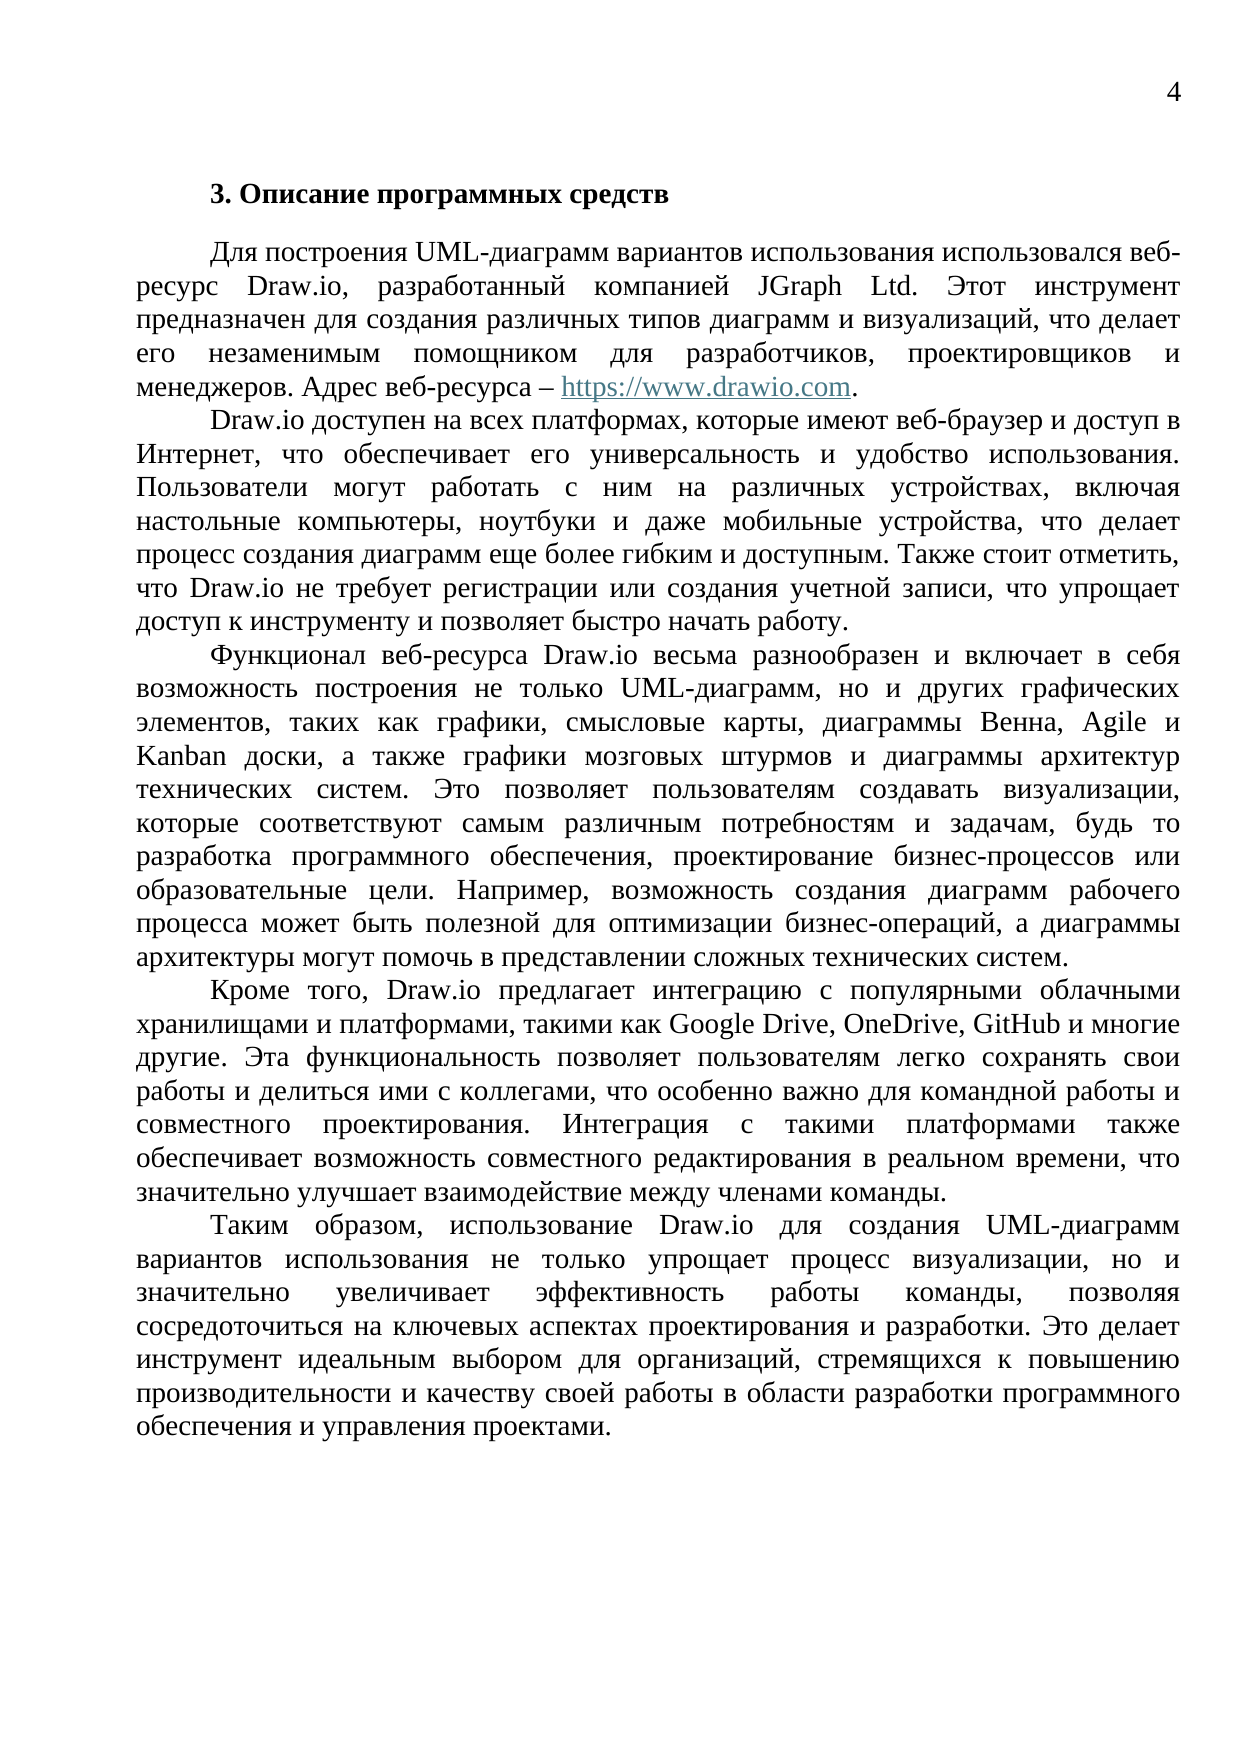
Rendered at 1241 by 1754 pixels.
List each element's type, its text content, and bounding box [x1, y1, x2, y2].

text Таким образом, использование Draw.io для создания UML-диаграмм вариантов использования не только упрощает процесс визуализации, но и значительно увеличивает эффективность работы команды, позволяя сосредоточиться на ключевых аспектах проектирования и разработки. Это делает инструмент идеальным выбором для организаций, стремящихся к повышению производительности и качеству своей работы в области разработки программного обеспечения и управления проектами. [136, 1207, 1181, 1442]
text Для построения UML-диаграмм вариантов использования использовался веб-ресурс Draw.io, разработанный компанией JGraph Ltd. Этот инструмент предназначен для создания различных типов диаграмм и визуализаций, что делает его незаменимым помощником для разработчиков, проектировщиков и менеджеров. Адрес веб-ресурса – https://www.drawio.com. [136, 234, 1181, 402]
text Draw.io доступен на всех платформах, которые имеют веб-браузер и доступ в Интернет, что обеспечивает его универсальность и удобство использования. Пользователи могут работать с ним на различных устройствах, включая настольные компьютеры, ноутбуки и даже мобильные устройства, что делает процесс создания диаграмм еще более гибким и доступным. Также стоит отметить, что Draw.io не требует регистрации или создания учетной записи, что упрощает доступ к инструменту и позволяет быстро начать работу. [136, 402, 1181, 637]
text Кроме того, Draw.io предлагает интеграцию с популярными облачными хранилищами и платформами, такими как Google Drive, OneDrive, GitHub и многие другие. Эта функциональность позволяет пользователям легко сохранять свои работы и делиться ими с коллегами, что особенно важно для командной работы и совместного проектирования. Интеграция с такими платформами также обеспечивает возможность совместного редактирования в реальном времени, что значительно улучшает взаимодействие между членами команды. [136, 972, 1181, 1207]
list Описание программных средств [136, 176, 1181, 209]
text Функционал веб-ресурса Draw.io весьма разнообразен и включает в себя возможность построения не только UML-диаграмм, но и других графических элементов, таких как графики, смысловые карты, диаграммы Венна, Agile и Kanban доски, а также графики мозговых штурмов и диаграммы архитектур технических систем. Это позволяет пользователям создавать визуализации, которые соответствуют самым различным потребностям и задачам, будь то разработка программного обеспечения, проектирование бизнес-процессов или образовательные цели. Например, возможность создания диаграмм рабочего процесса может быть полезной для оптимизации бизнес-операций, а диаграммы архитектуры могут помочь в представлении сложных технических систем. [136, 637, 1181, 972]
